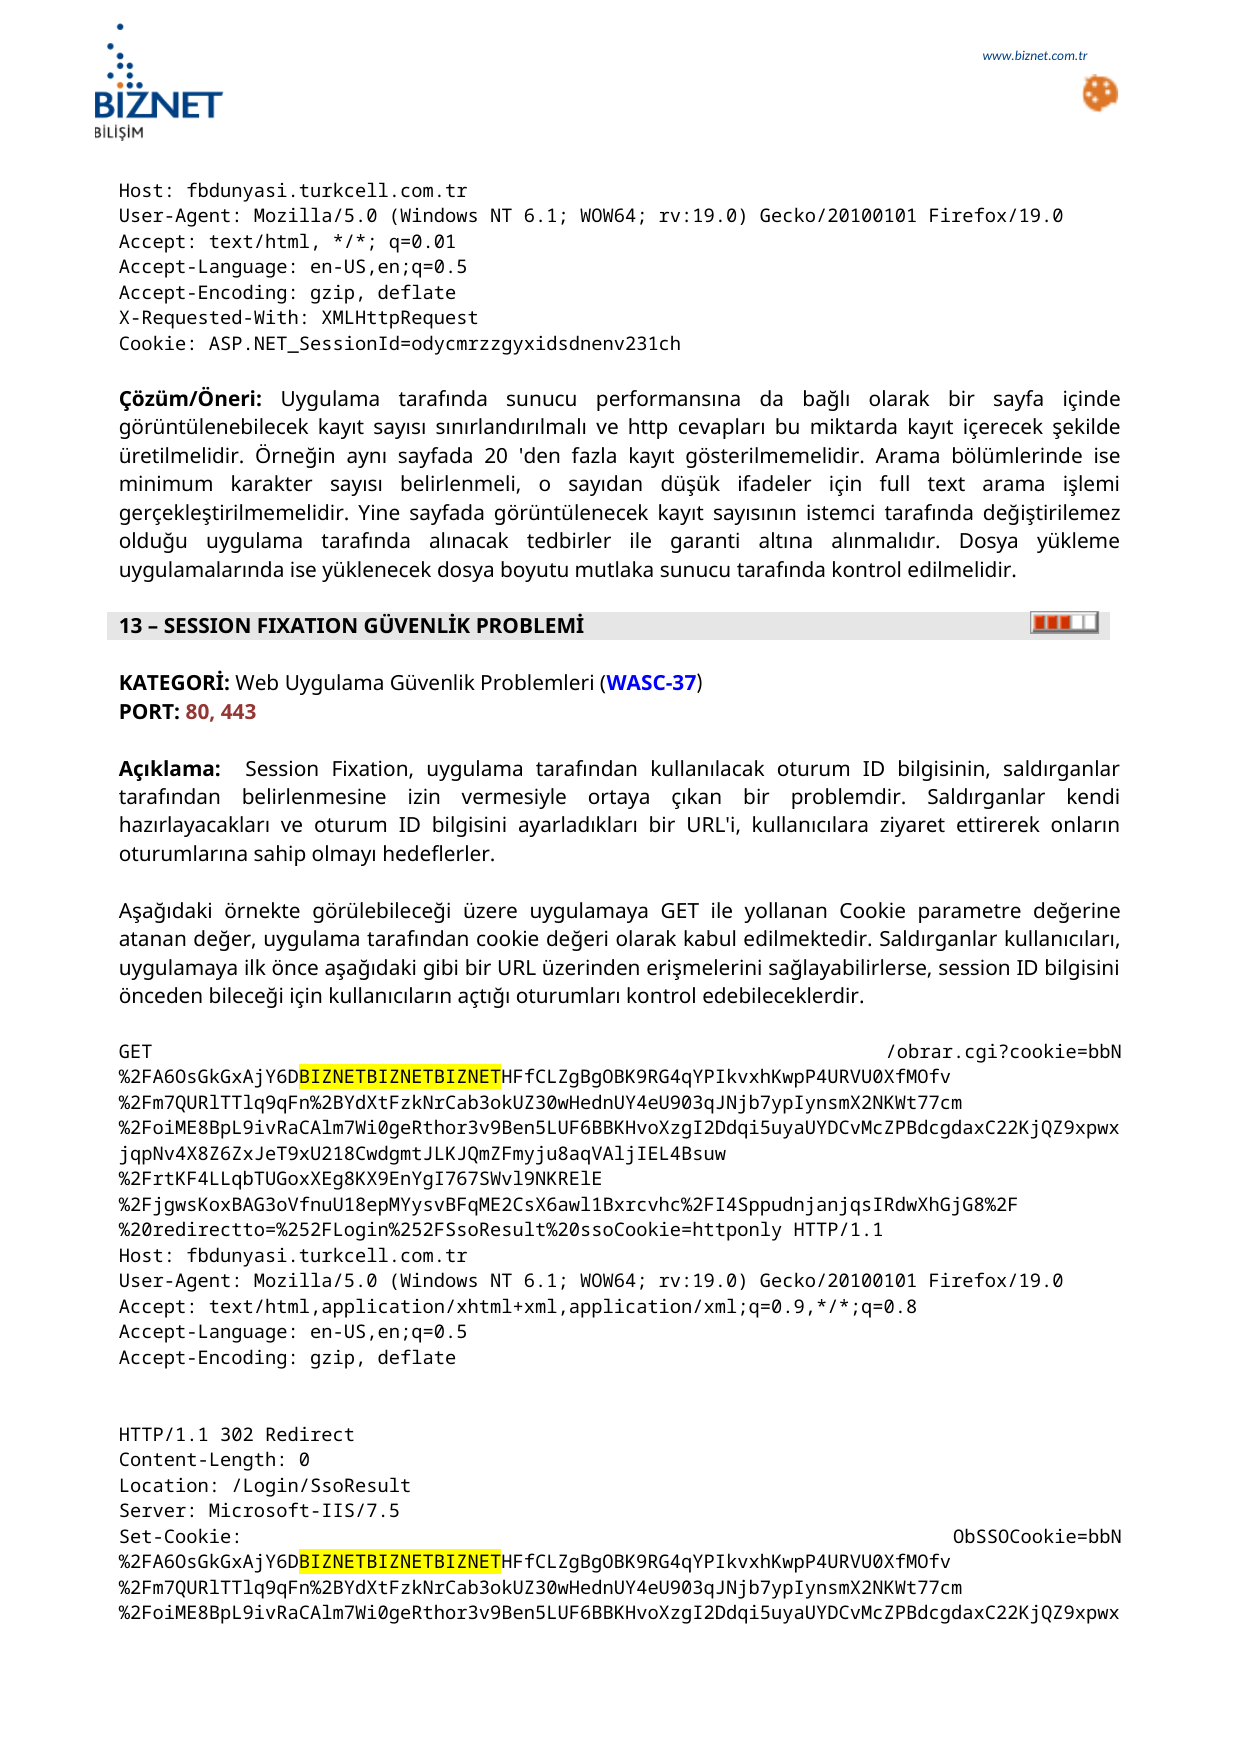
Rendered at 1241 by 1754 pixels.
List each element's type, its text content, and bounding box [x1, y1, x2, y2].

text Aşağıdaki örnekte görülebileceği üzere uygulamaya GET ile yollanan Cookie parametre değerine atanan değer, uygulama tarafından cookie değeri olarak kabul edilmektedir. Saldırganlar kullanıcıları, uygulamaya ilk önce aşağıdaki gibi bir URL üzerinden erişmelerini sağlayabilirlerse, session ID bilgisini önceden bileceği için kullanıcıların açtığı oturumları kontrol edebileceklerdir. [118, 896, 1122, 1010]
text Host: fbdunyasi.turkcell.com.tr [118, 1242, 1122, 1268]
text Accept: text/html,application/xhtml+xml,application/xml;q=0.9,*/*;q=0.8 [118, 1293, 1122, 1319]
picture [95, 23, 224, 141]
text Açıklama: Session Fixation, uygulama tarafından kullanılacak oturum ID bilgisinin, saldırganlar tarafından belirlenmesine izin vermesiyle ortaya çıkan bir problemdir. Saldırganlar kendi hazırlayacakları ve oturum ID bilgisini ayarladıkları bir URL'i, kullanıcılara ziyaret ettirerek onların oturumlarına sahip olmayı hedeflerler. [118, 754, 1122, 867]
text Accept-Encoding: gzip, deflate [118, 279, 1122, 304]
text Cookie: ASP.NET_SessionId=odycmrzzgyxidsdnenv231ch [118, 330, 1122, 356]
picture [1030, 611, 1100, 634]
text Accept-Language: en-US,en;q=0.5 [118, 1319, 1122, 1344]
text Content-Length: 0 [118, 1446, 1122, 1472]
text GET /obrar.cgi?cookie=bbN%2FA6OsGkGxAjY6DBIZNETBIZNETBIZNETHFfCLZgBgOBK9RG4qYPIkvxhKwpP4URVU0XfMOfv%2Fm7QURlTTlq9qFn%2BYdXtFzkNrCab3okUZ30wHednUY4eU903qJNjb7ypIynsmX2NKWt77cm%2FoiME8BpL9ivRaCAlm7Wi0geRthor3v9Ben5LUF6BBKHvoXzgI2Ddqi5uyaUYDCvMcZPBdcgdaxC22KjQZ9xpwxjqpNv4X8Z6ZxJeT9xU218CwdgmtJLKJQmZFmyju8aqVAljIEL4Bsuw%2FrtKF4LLqbTUGoxXEg8KX9EnYgI767SWvl9NKRElE%2FjgwsKoxBAG3oVfnuU18epMYysvBFqME2CsX6awl1Bxrcvhc%2FI4SppudnjanjqsIRdwXhGjG8%2F%20redirectto=%252FLogin%252FSsoResult%20ssoCookie=httponly HTTP/1.1 [118, 1038, 1122, 1242]
text Çözüm/Öneri: Uygulama tarafında sunucu performansına da bağlı olarak bir sayfa içinde görüntülenebilecek kayıt sayısı sınırlandırılmalı ve http cevapları bu miktarda kayıt içerecek şekilde üretilmelidir. Örneğin aynı sayfada 20 'den fazla kayıt gösterilmemelidir. Arama bölümlerinde ise minimum karakter sayısı belirlenmeli, o sayıdan düşük ifadeler için full text arama işlemi gerçekleştirilmemelidir. Yine sayfada görüntülenecek kayıt sayısının istemci tarafında değiştirilemez olduğu uygulama tarafında alınacak tedbirler ile garanti altına alınmalıdır. Dosya yükleme uygulamalarında ise yüklenecek dosya boyutu mutlaka sunucu tarafında kontrol edilmelidir. [118, 384, 1122, 583]
text Accept-Encoding: gzip, deflate [118, 1344, 1122, 1370]
text HTTP/1.1 302 Redirect [118, 1421, 1122, 1446]
text User-Agent: Mozilla/5.0 (Windows NT 6.1; WOW64; rv:19.0) Gecko/20100101 Firefox/19.0 [118, 1268, 1122, 1293]
text Accept: text/html, */*; q=0.01 [118, 228, 1122, 253]
table_header [989, 612, 1110, 640]
text KATEGORİ: Web Uygulama Güvenlik Problemleri (WASC-37) [118, 668, 1122, 697]
text Location: /Login/SsoResult [118, 1472, 1122, 1497]
text Server: Microsoft-IIS/7.5 [118, 1497, 1122, 1523]
text Accept-Language: en-US,en;q=0.5 [118, 253, 1122, 279]
text X-Requested-With: XMLHttpRequest [118, 304, 1122, 330]
text PORT: 80, 443 [118, 697, 1122, 725]
text Host: fbdunyasi.turkcell.com.tr [118, 177, 1122, 202]
text User-Agent: Mozilla/5.0 (Windows NT 6.1; WOW64; rv:19.0) Gecko/20100101 Firefox/19.0 [118, 202, 1122, 228]
table_header 13 – SESSION FIXATION GÜVENLİK PROBLEMİ [107, 612, 989, 640]
